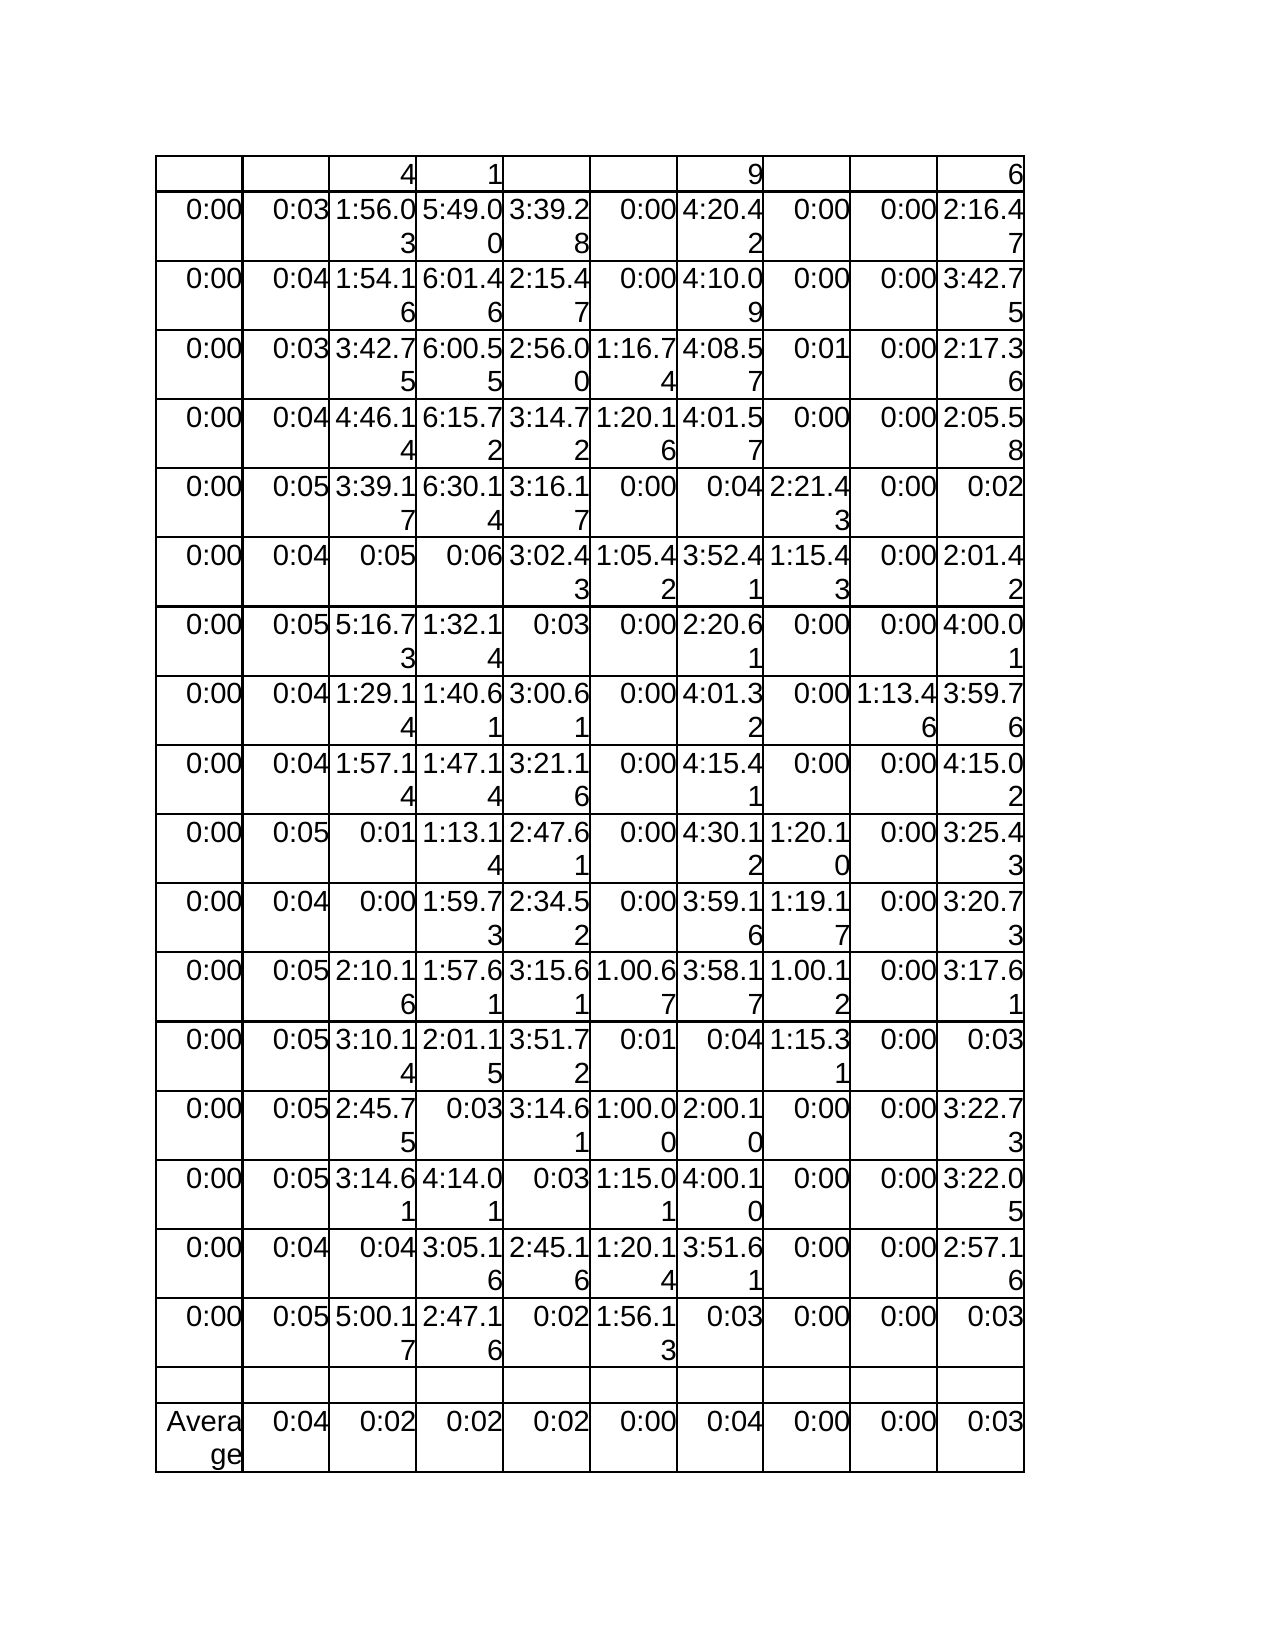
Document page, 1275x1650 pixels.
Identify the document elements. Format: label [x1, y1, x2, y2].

table_header [150, 150, 1027, 1478]
